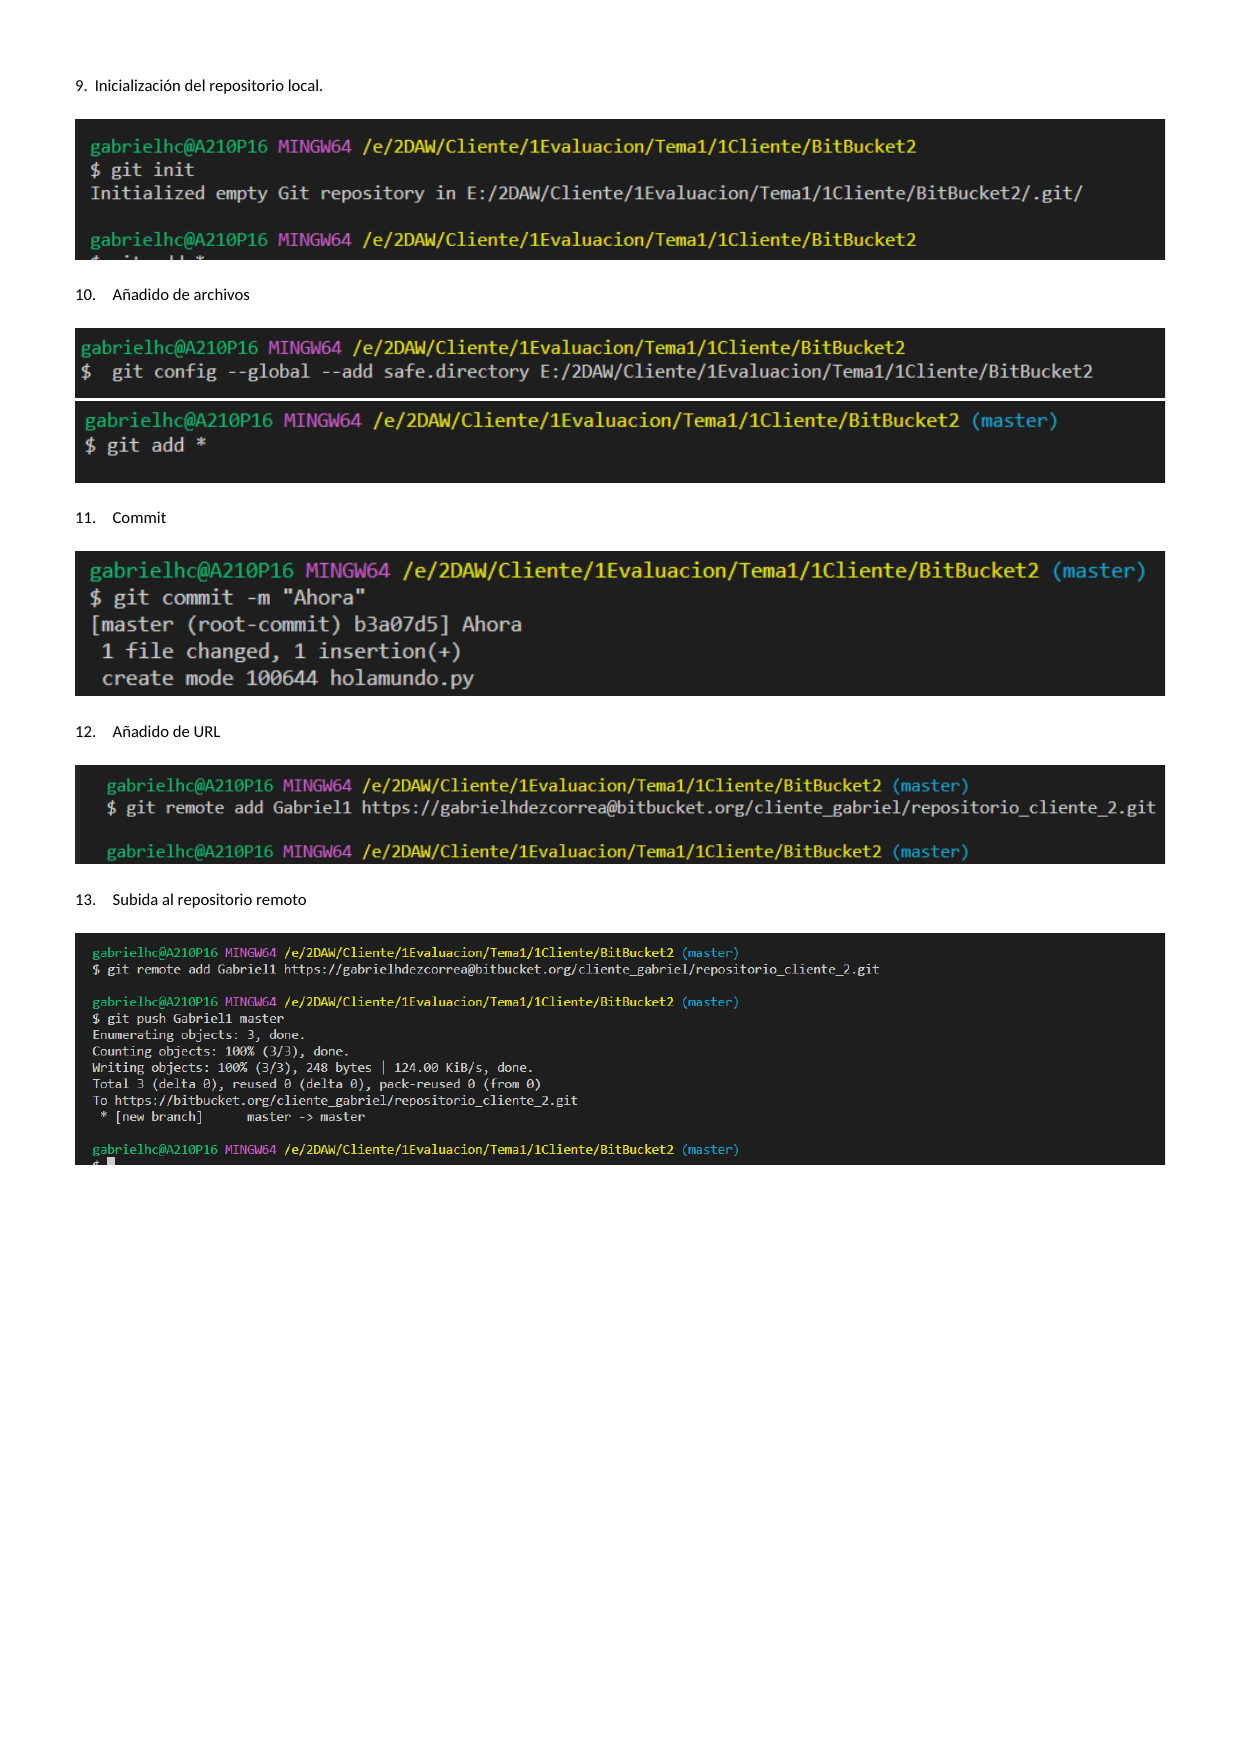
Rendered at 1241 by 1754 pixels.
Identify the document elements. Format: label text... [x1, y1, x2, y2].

list Inicialización del repositorio local. [75, 75, 1165, 95]
picture [75, 933, 1166, 1165]
list Commit [75, 507, 1165, 528]
list Subida al repositorio remoto [75, 889, 1165, 909]
picture [75, 551, 1166, 696]
list Añadido de URL [75, 721, 1165, 741]
picture [75, 765, 1166, 864]
picture [75, 401, 1166, 483]
picture [75, 328, 1166, 398]
picture [75, 119, 1166, 260]
list Añadido de archivos [75, 285, 1165, 305]
